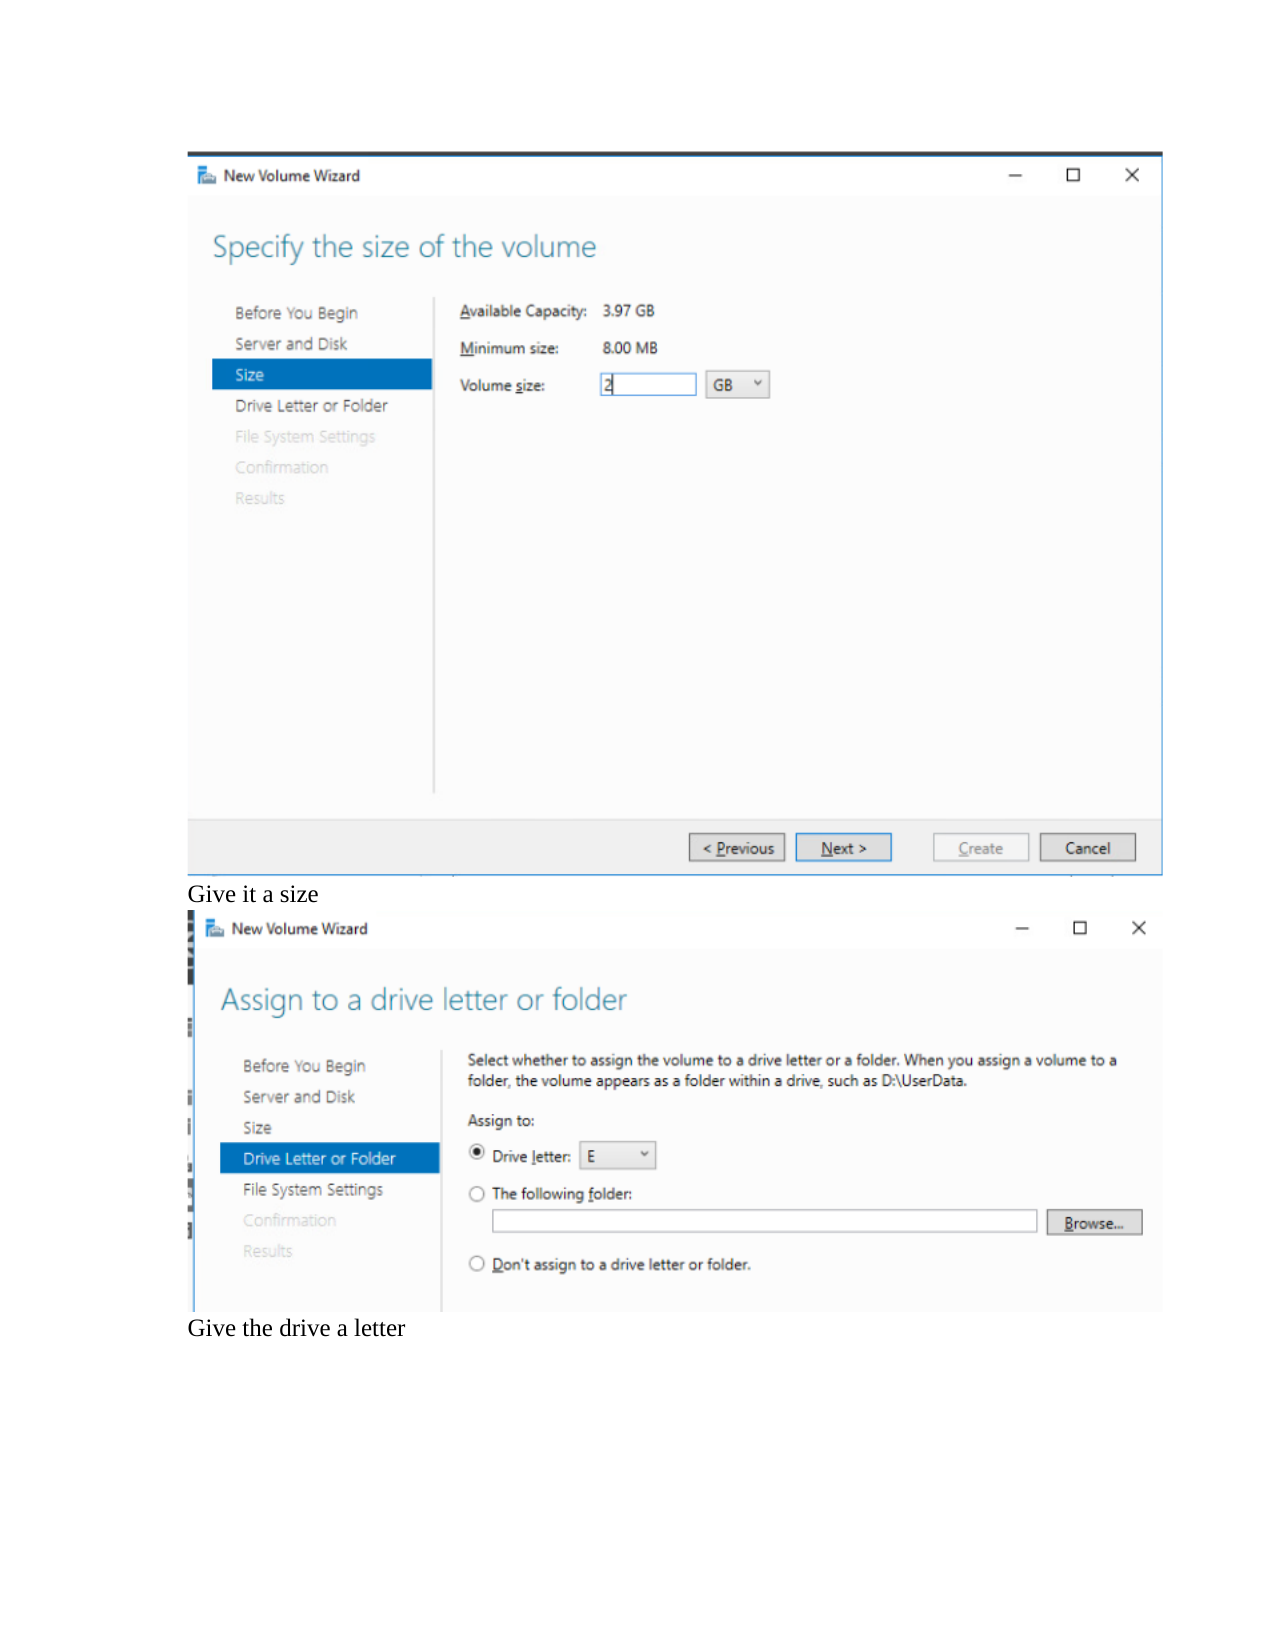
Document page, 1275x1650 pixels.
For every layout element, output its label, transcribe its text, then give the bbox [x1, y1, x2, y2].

picture [187, 150, 1163, 877]
list Give it a size [187, 879, 1125, 908]
list Give the drive a letter [187, 1313, 1125, 1342]
picture [187, 910, 1163, 1312]
